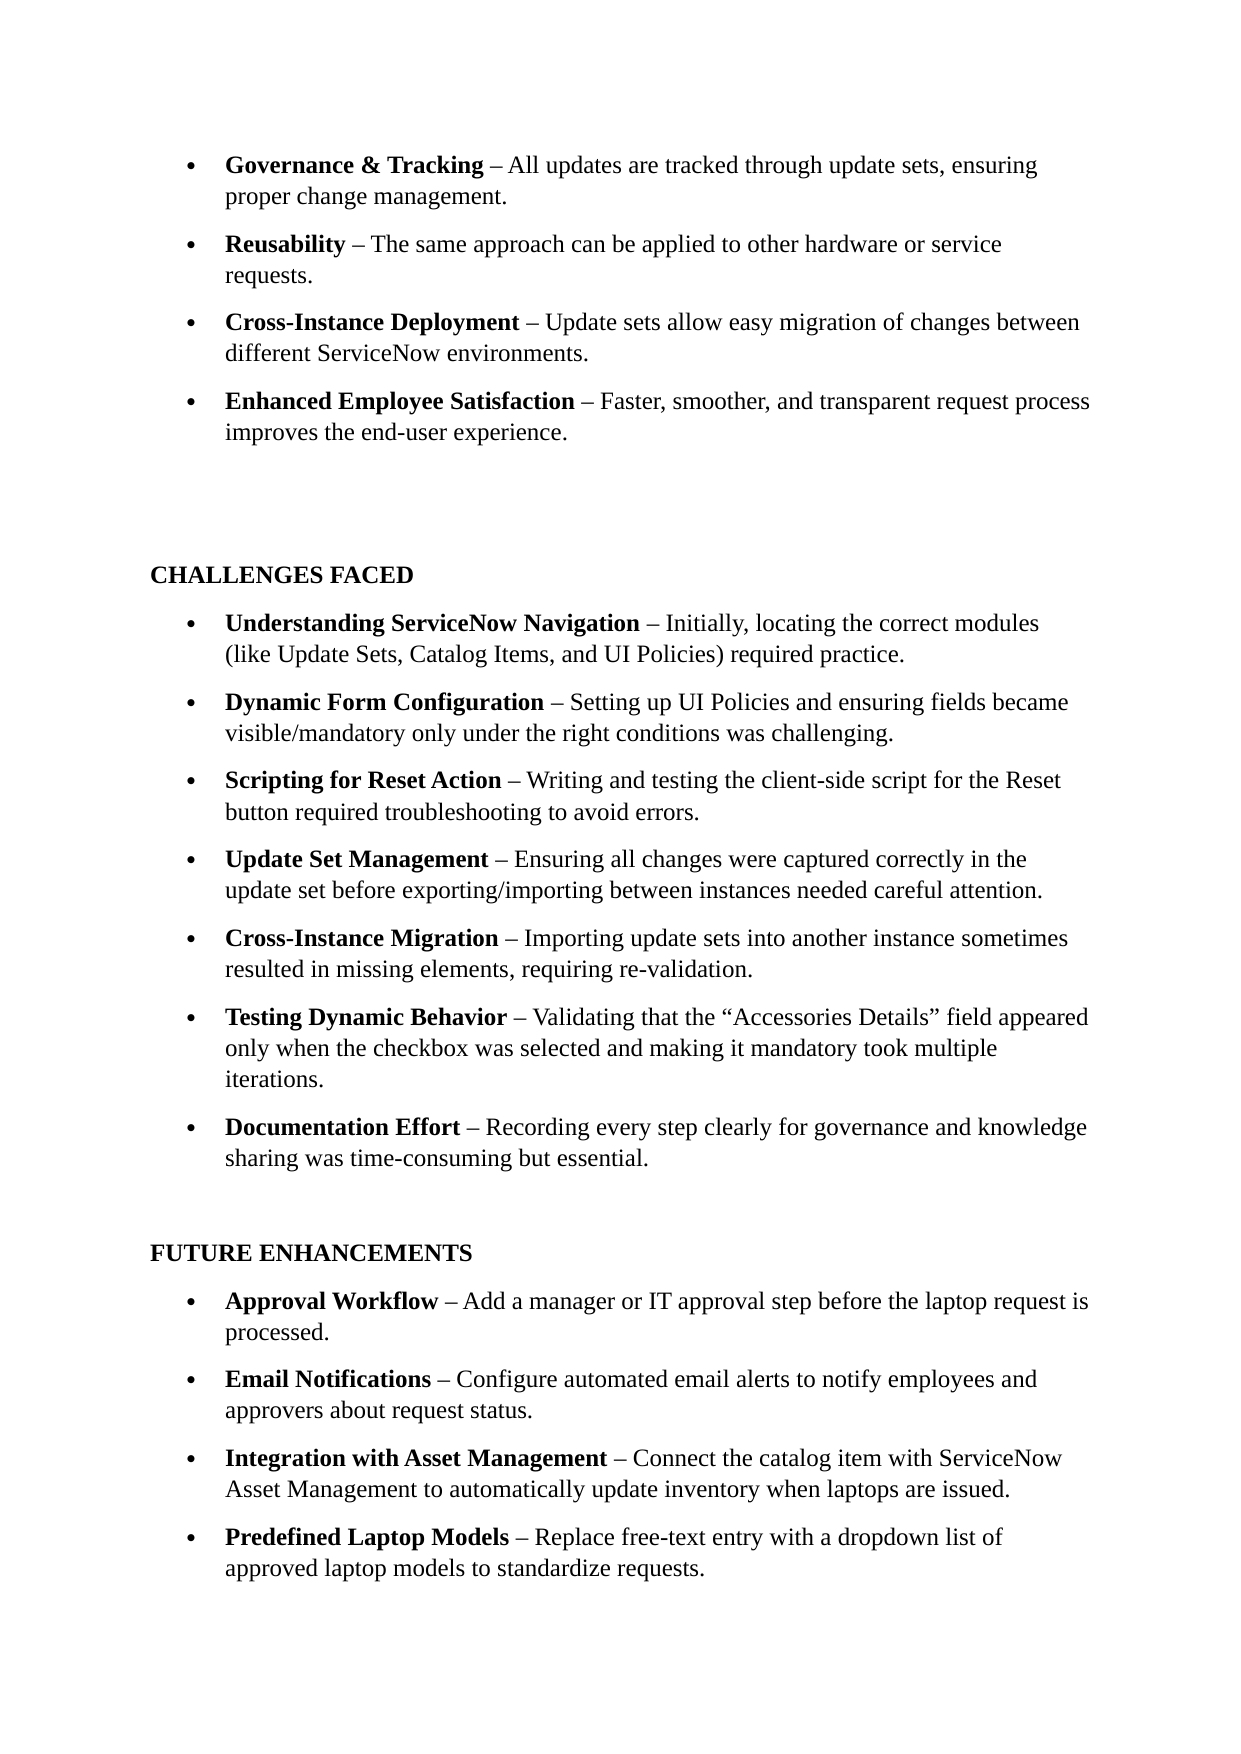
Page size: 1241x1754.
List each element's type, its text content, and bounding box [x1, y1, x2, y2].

text FUTURE ENHANCEMENTS [150, 1238, 1090, 1267]
list Dynamic Form Configuration – Setting up UI Policies and ensuring fields became visible/mandatory only under the right conditions was challenging. [187, 687, 1090, 747]
list Documentation Effort – Recording every step clearly for governance and knowledge sharing was time-consuming but essential. [187, 1112, 1090, 1171]
list Enhanced Employee Satisfaction – Faster, smoother, and transparent request process improves the end-user experience. [187, 386, 1090, 446]
list Integration with Asset Management – Connect the catalog item with ServiceNow Asset Management to automatically update inventory when laptops are issued. [187, 1443, 1090, 1503]
list Understanding ServiceNow Navigation – Initially, locating the correct modules (like Update Sets, Catalog Items, and UI Policies) required practice. [187, 608, 1090, 668]
list Reusability – The same approach can be applied to other hardware or service requests. [187, 229, 1090, 288]
text CHALLENGES FACED [150, 560, 1090, 589]
list Governance & Tracking – All updates are tracked through update sets, ensuring proper change management. [187, 150, 1090, 210]
list Update Set Management – Ensuring all changes were captured correctly in the update set before exporting/importing between instances needed careful attention. [187, 844, 1090, 904]
list Testing Dynamic Behavior – Validating that the “Accessories Details” field appeared only when the checkbox was selected and making it mandatory took multiple iterations. [187, 1002, 1090, 1093]
list Approval Workflow – Add a manager or IT approval step before the laptop request is processed. [187, 1286, 1090, 1346]
list Scripting for Reset Action – Writing and testing the client-side script for the Reset button required troubleshooting to avoid errors. [187, 766, 1090, 825]
list Cross-Instance Migration – Importing update sets into another instance sometimes resulted in missing elements, requiring re-validation. [187, 923, 1090, 983]
list Predefined Laptop Models – Replace free-text entry with a dropdown list of approved laptop models to standardize requests. [187, 1522, 1090, 1582]
list Email Notifications – Configure automated email alerts to notify employees and approvers about request status. [187, 1364, 1090, 1424]
list Cross-Instance Deployment – Update sets allow easy migration of changes between different ServiceNow environments. [187, 307, 1090, 367]
